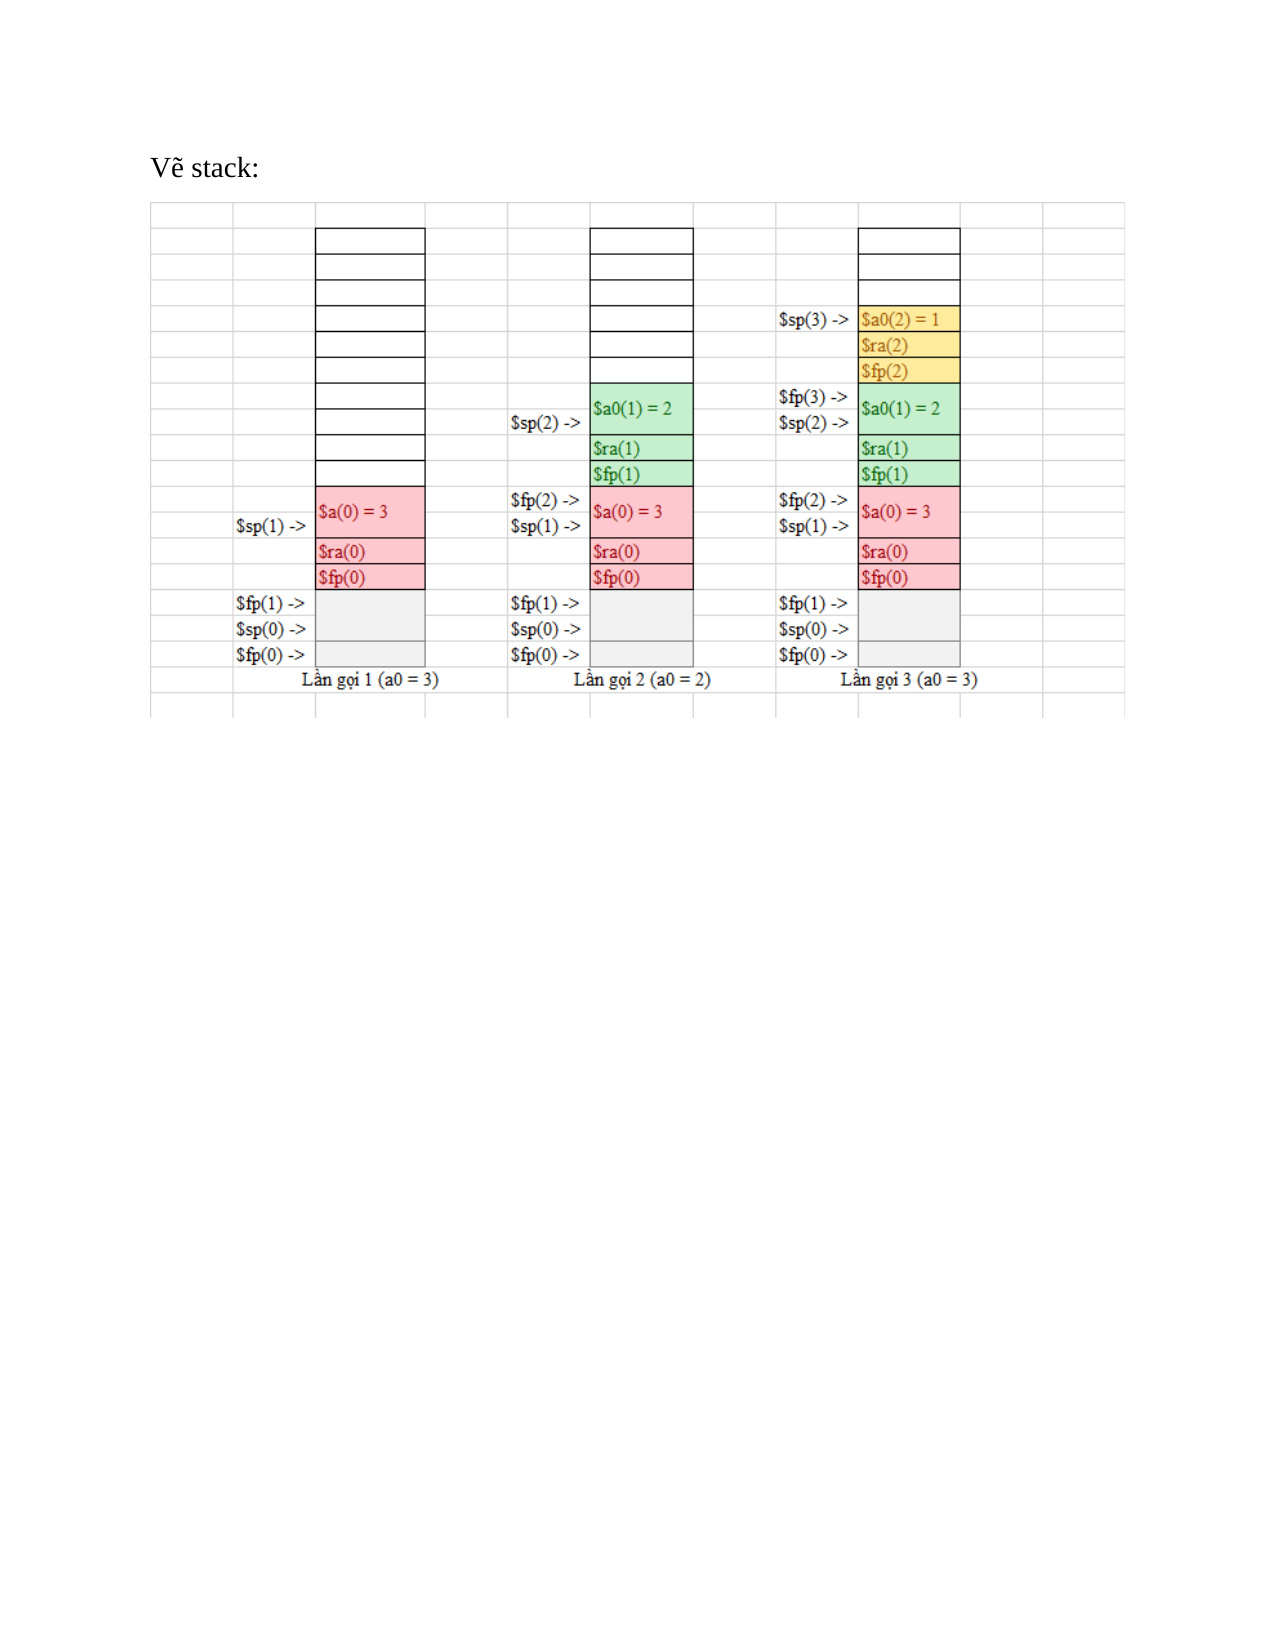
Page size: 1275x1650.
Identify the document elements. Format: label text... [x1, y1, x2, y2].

text Vẽ stack: [150, 150, 1125, 183]
picture [150, 202, 1125, 718]
